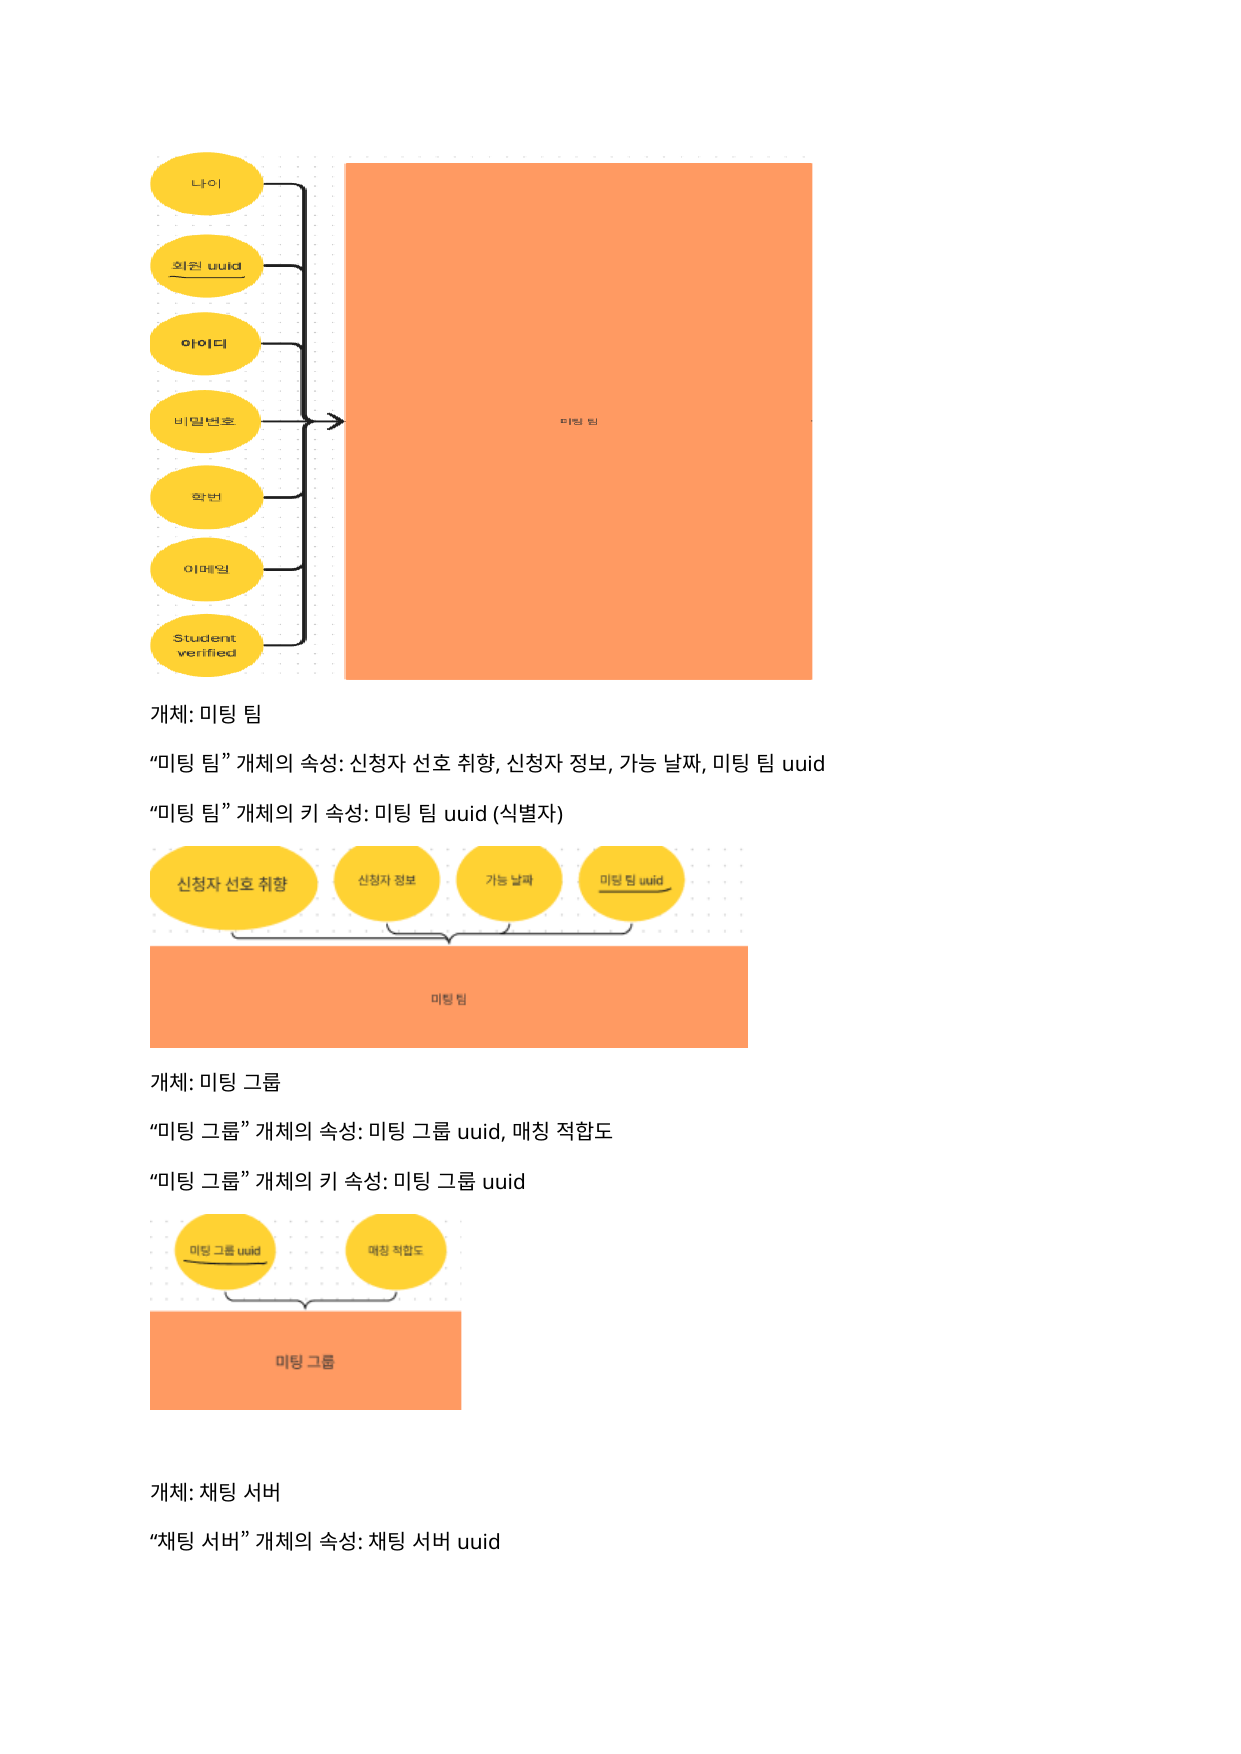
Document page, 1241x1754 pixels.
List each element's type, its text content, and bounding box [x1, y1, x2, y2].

picture [150, 150, 813, 680]
text “미팅 팀” 개체의 속성: 신청자 선호 취향, 신청자 정보, 가능 날짜, 미팅 팀 uuid [150, 747, 1090, 778]
text “미팅 그룹” 개체의 키 속성: 미팅 그룹 uuid [150, 1165, 1090, 1195]
text “채팅 서버” 개체의 속성: 채팅 서버 uuid [150, 1525, 1090, 1556]
text 개체: 미팅 팀 [150, 698, 1090, 728]
text “미팅 팀” 개체의 키 속성: 미팅 팀 uuid (식별자) [150, 797, 1090, 827]
text 개체: 채팅 서버 [150, 1476, 1090, 1506]
text 개체: 미팅 그룹 [150, 1066, 1090, 1097]
picture [150, 846, 748, 1048]
text “미팅 그룹” 개체의 속성: 미팅 그룹 uuid, 매칭 적합도 [150, 1116, 1090, 1146]
picture [150, 1214, 462, 1410]
